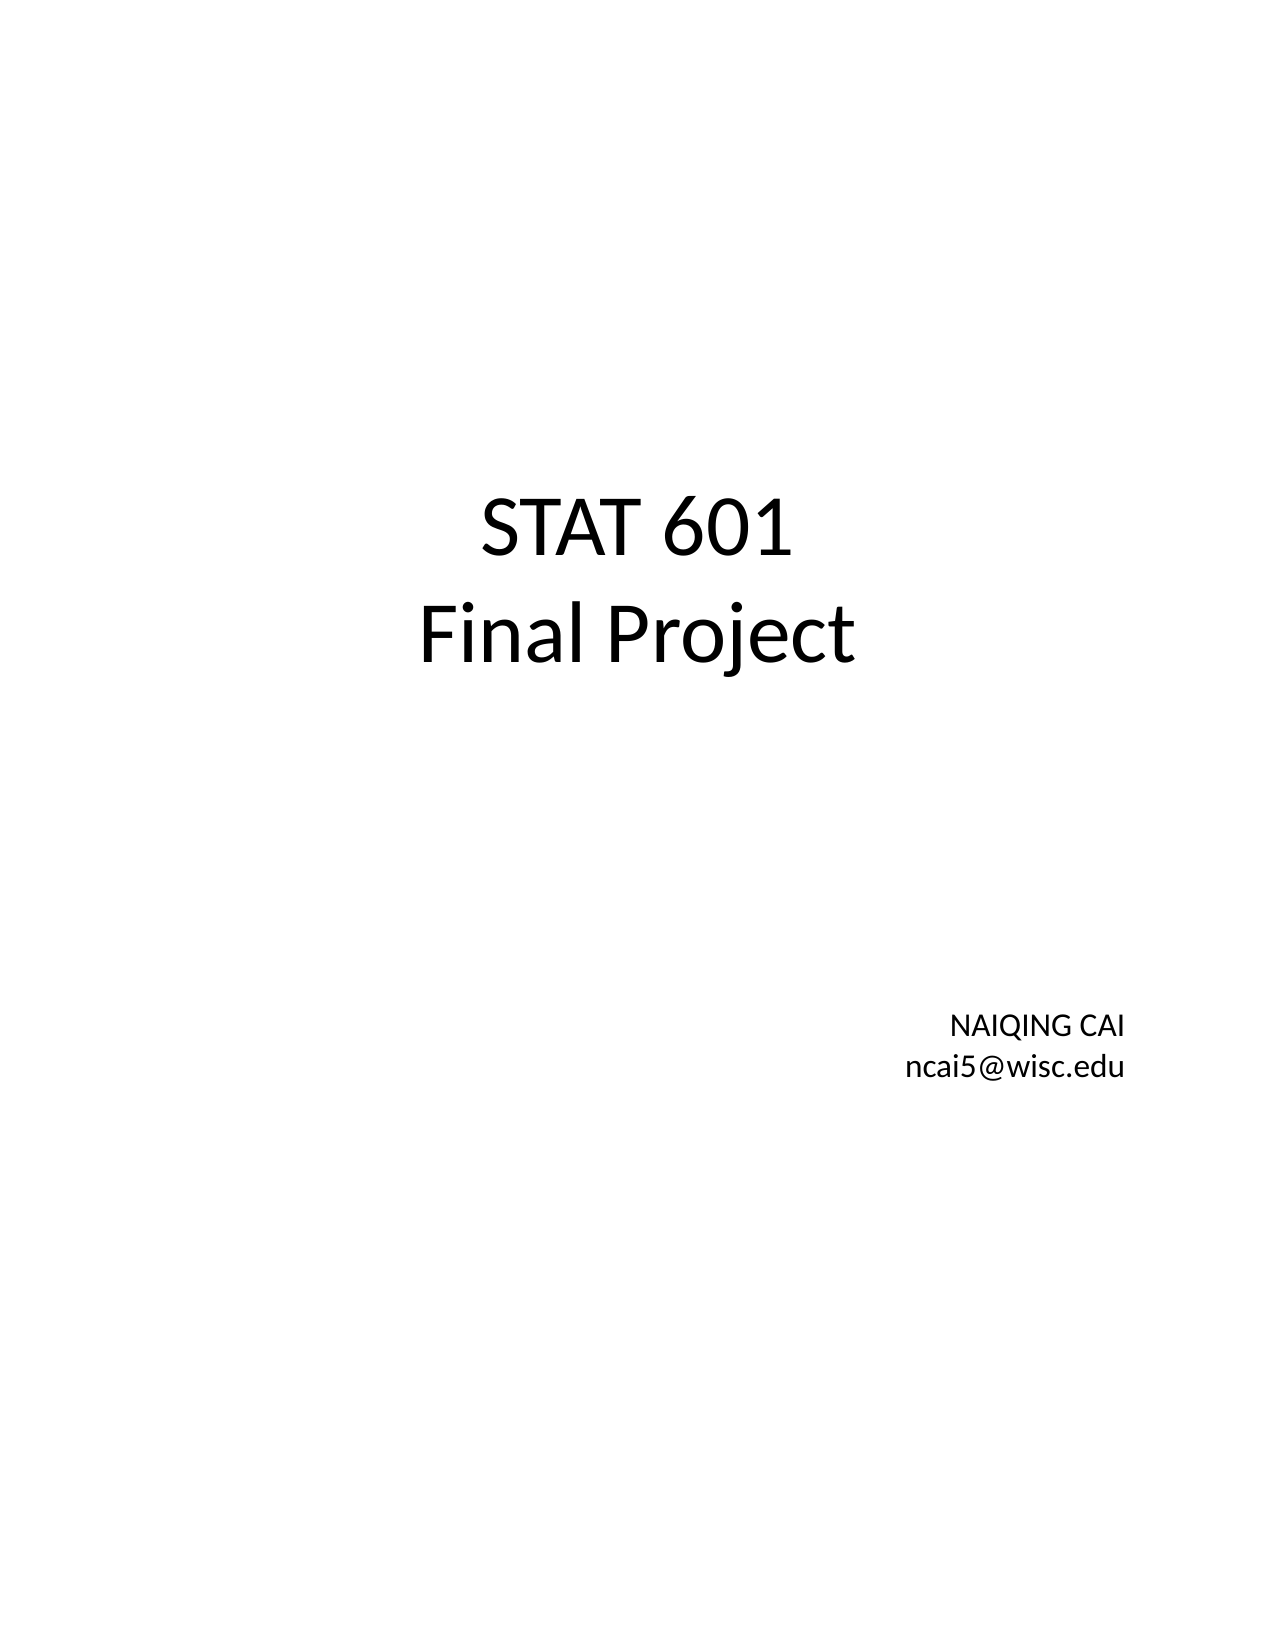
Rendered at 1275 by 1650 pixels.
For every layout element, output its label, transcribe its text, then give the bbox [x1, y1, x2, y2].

text NAIQING CAI [150, 1004, 1125, 1045]
text Final Project [150, 577, 1125, 684]
text STAT 601 [150, 470, 1125, 577]
text ncai5@wisc.edu [150, 1045, 1125, 1086]
